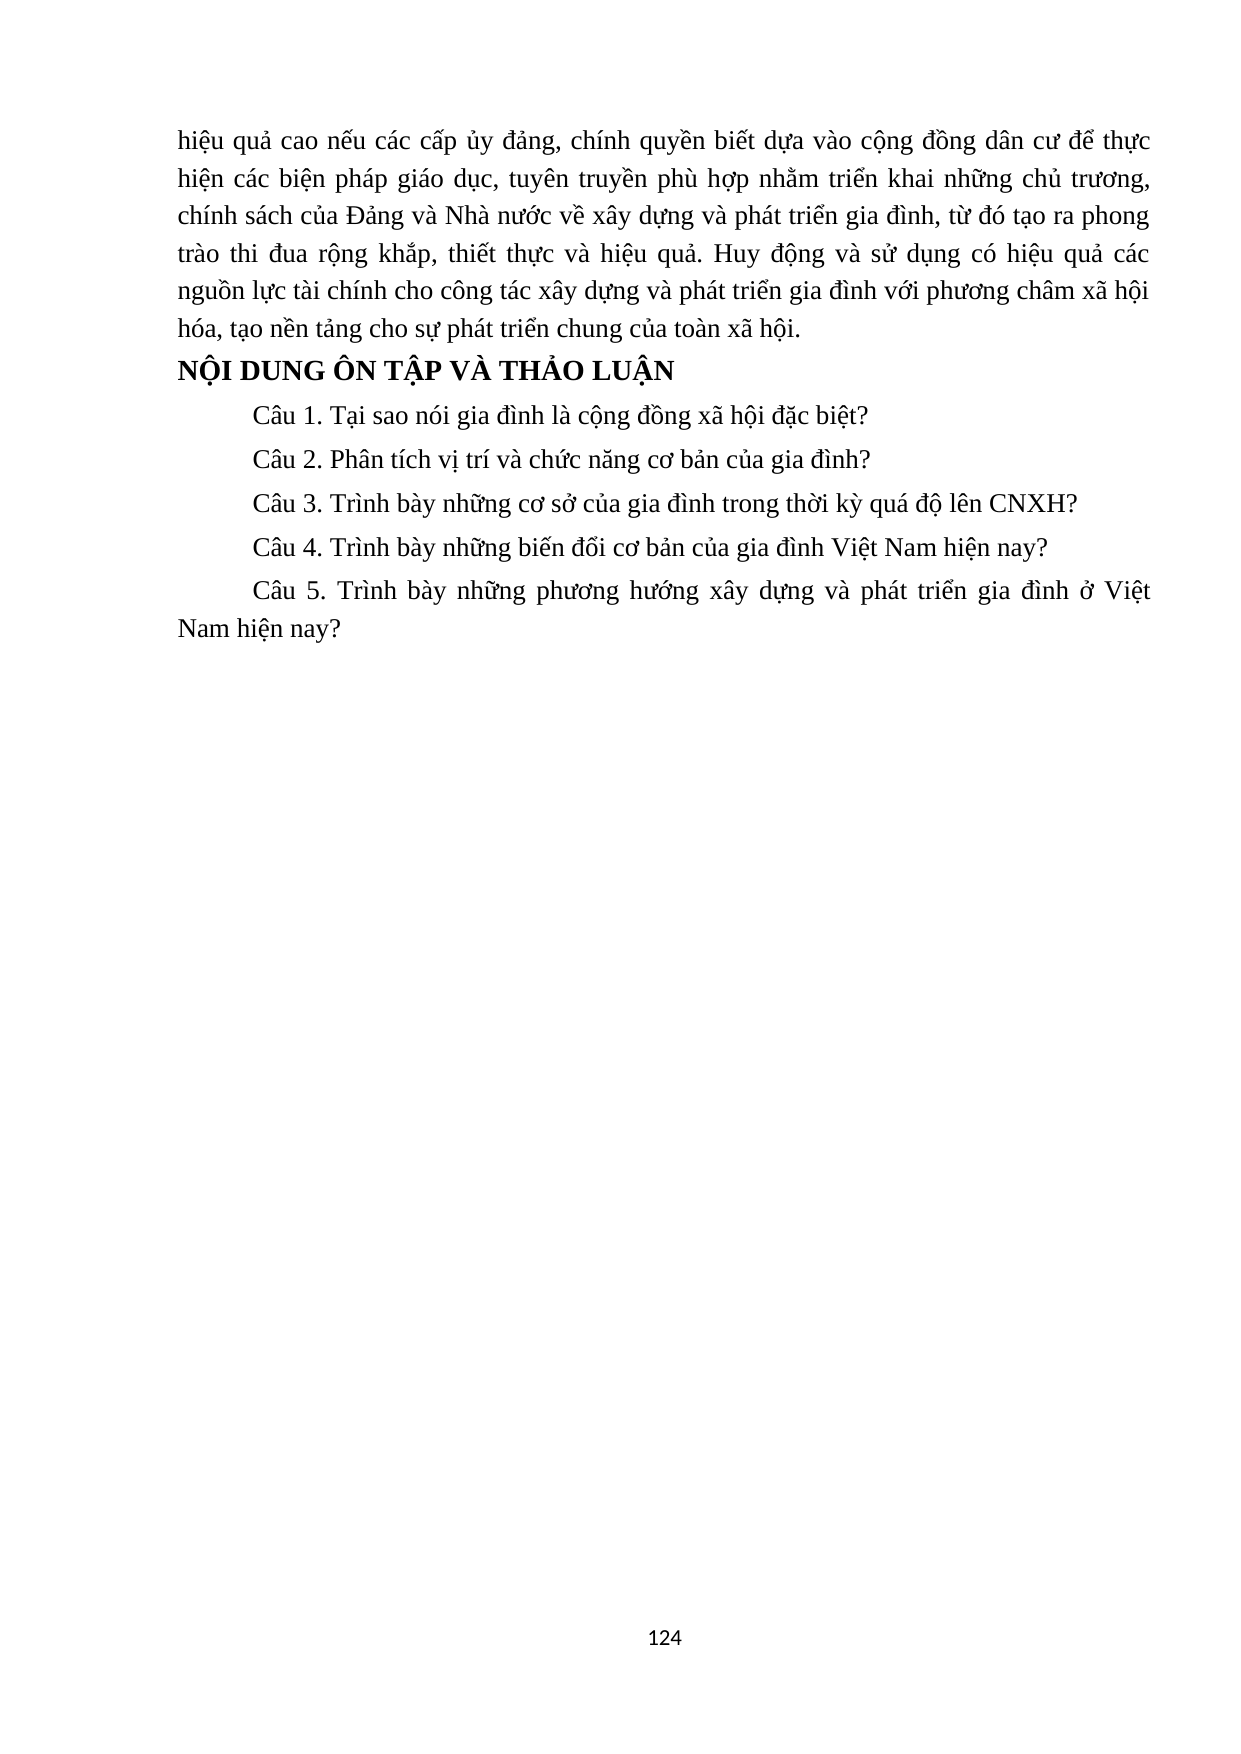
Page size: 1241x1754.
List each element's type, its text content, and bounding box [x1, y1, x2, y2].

text Câu 4. Trình bày những biến đổi cơ bản của gia đình Việt Nam hiện nay? [177, 524, 1152, 562]
text Câu 1. Tại sao nói gia đình là cộng đồng xã hội đặc biệt? [177, 393, 1152, 431]
text NỘI DUNG ÔN TẬP VÀ THẢO LUẬN [177, 349, 1152, 387]
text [177, 118, 1152, 343]
text Câu 5. Trình bày những phương hướng xây dựng và phát triển gia đình ở Việt Nam hiện nay? [177, 568, 1152, 643]
text Câu 2. Phân tích vị trí và chức năng cơ bản của gia đình? [177, 437, 1152, 474]
text Câu 3. Trình bày những cơ sở của gia đình trong thời kỳ quá độ lên CNXH? [177, 481, 1152, 518]
